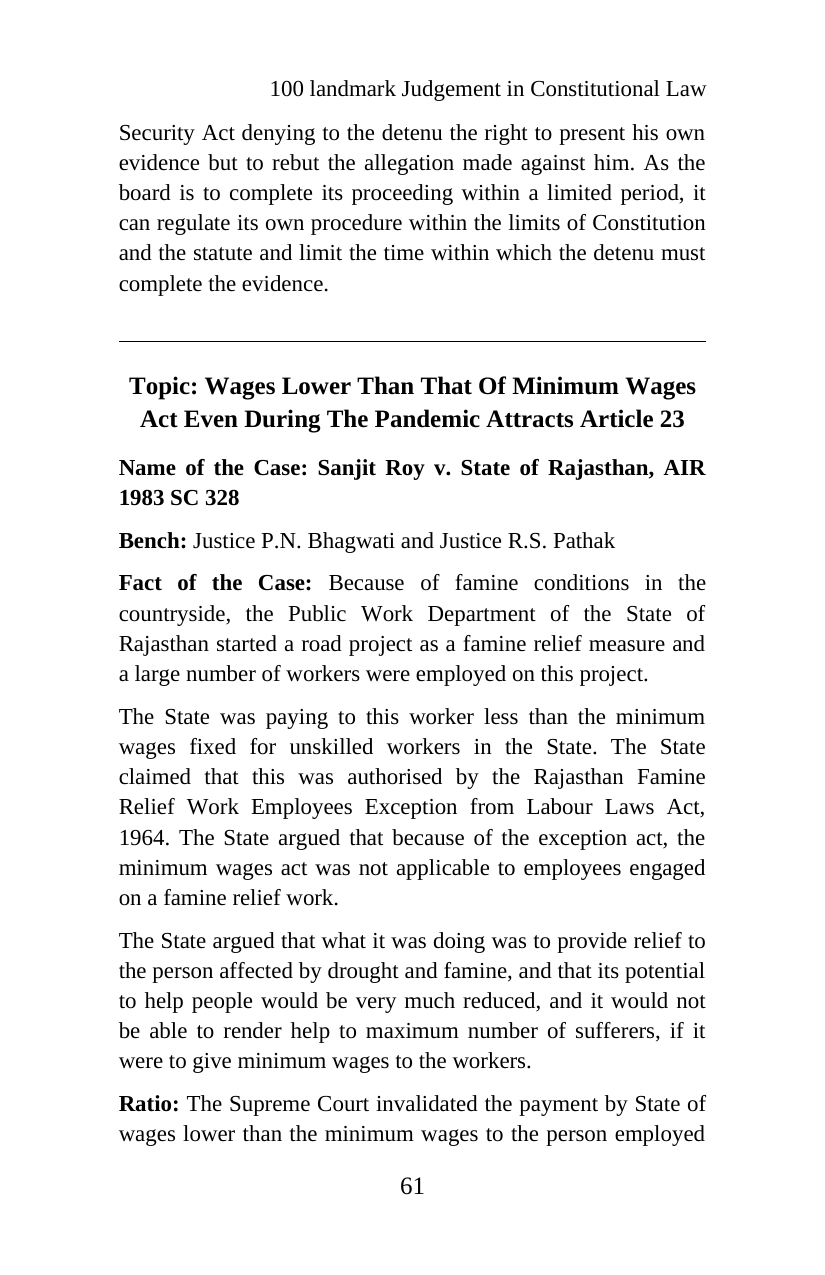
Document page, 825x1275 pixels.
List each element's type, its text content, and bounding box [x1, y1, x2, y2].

subtitle Topic: Wages Lower Than That Of Minimum Wages Act Even During The Pandemic Attracts Article 23 [118, 371, 706, 433]
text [118, 118, 706, 296]
text Fact of the Case: Because of famine conditions in the countryside, the Public Work Department of the State of Rajasthan started a road project as a famine relief measure and a large number of workers were employed on this project. [118, 569, 706, 686]
text Bench: Justice P.N. Bhagwati and Justice R.S. Pathak [118, 527, 706, 553]
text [118, 1090, 706, 1147]
text The State was paying to this worker less than the minimum wages fixed for unskilled workers in the State. The State claimed that this was authorised by the Rajasthan Famine Relief Work Employees Exception from Labour Laws Act, 1964. The State argued that because of the exception act, the minimum wages act was not applicable to employees engaged on a famine relief work. [118, 703, 706, 910]
text The State argued that what it was doing was to provide relief to the person affected by drought and famine, and that its potential to help people would be very much reduced, and it would not be able to render help to maximum number of sufferers, if it were to give minimum wages to the workers. [118, 927, 706, 1074]
text Name of the Case: Sanjit Roy v. State of Rajasthan, AIR 1983 SC 328 [118, 454, 706, 510]
